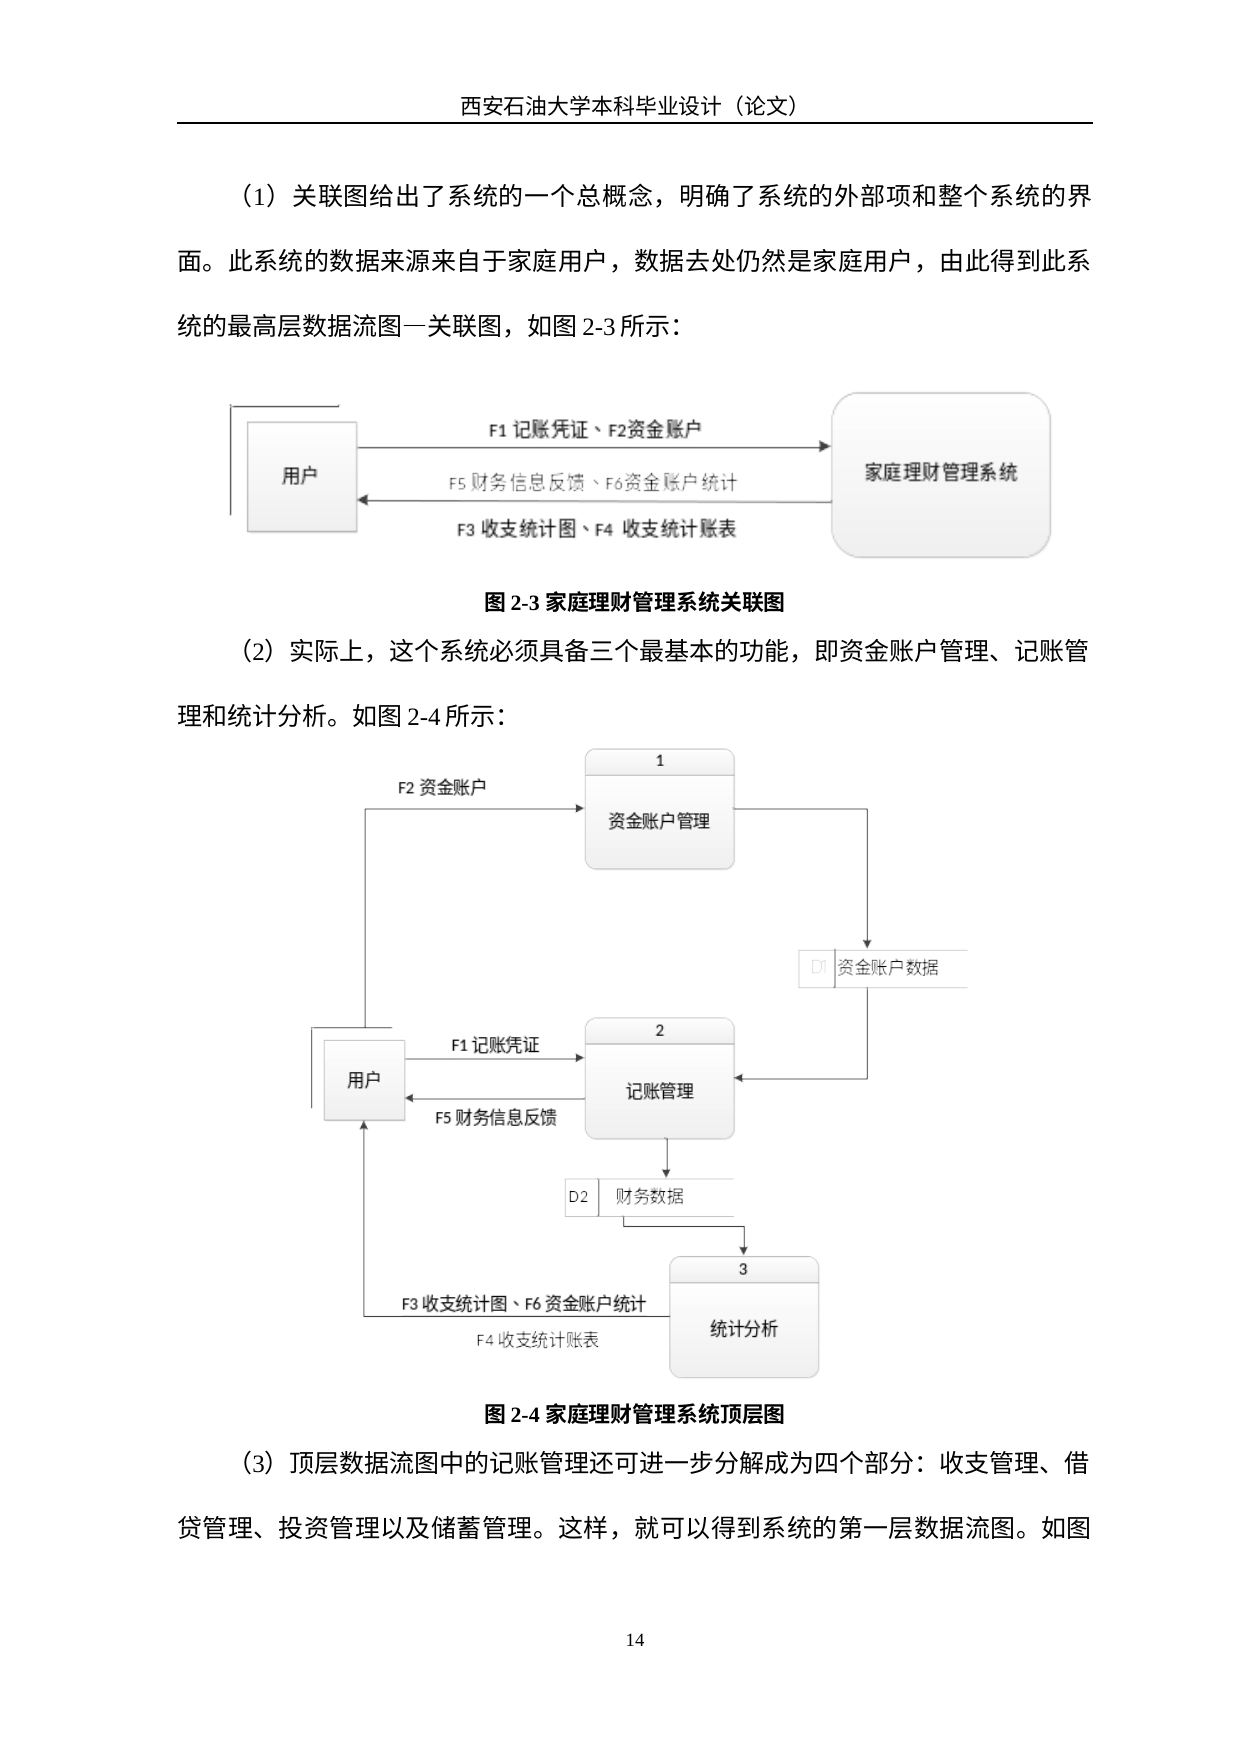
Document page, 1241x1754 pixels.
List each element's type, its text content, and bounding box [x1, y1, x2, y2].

text （1）关联图给出了系统的一个总概念，明确了系统的外部项和整个系统的界面。此系统的数据来源来自于家庭用户，数据去处仍然是家庭用户，由此得到此系统的最高层数据流图—关联图，如图2-3所示： [177, 162, 1093, 357]
text 图2-3 家庭理财管理系统关联图 [177, 584, 1093, 617]
text 图2-4 家庭理财管理系统顶层图 [177, 1397, 1093, 1429]
text （2）实际上，这个系统必须具备三个最基本的功能，即资金账户管理、记账管理和统计分析。如图2-4所示： [177, 617, 1093, 747]
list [177, 1429, 1093, 1559]
